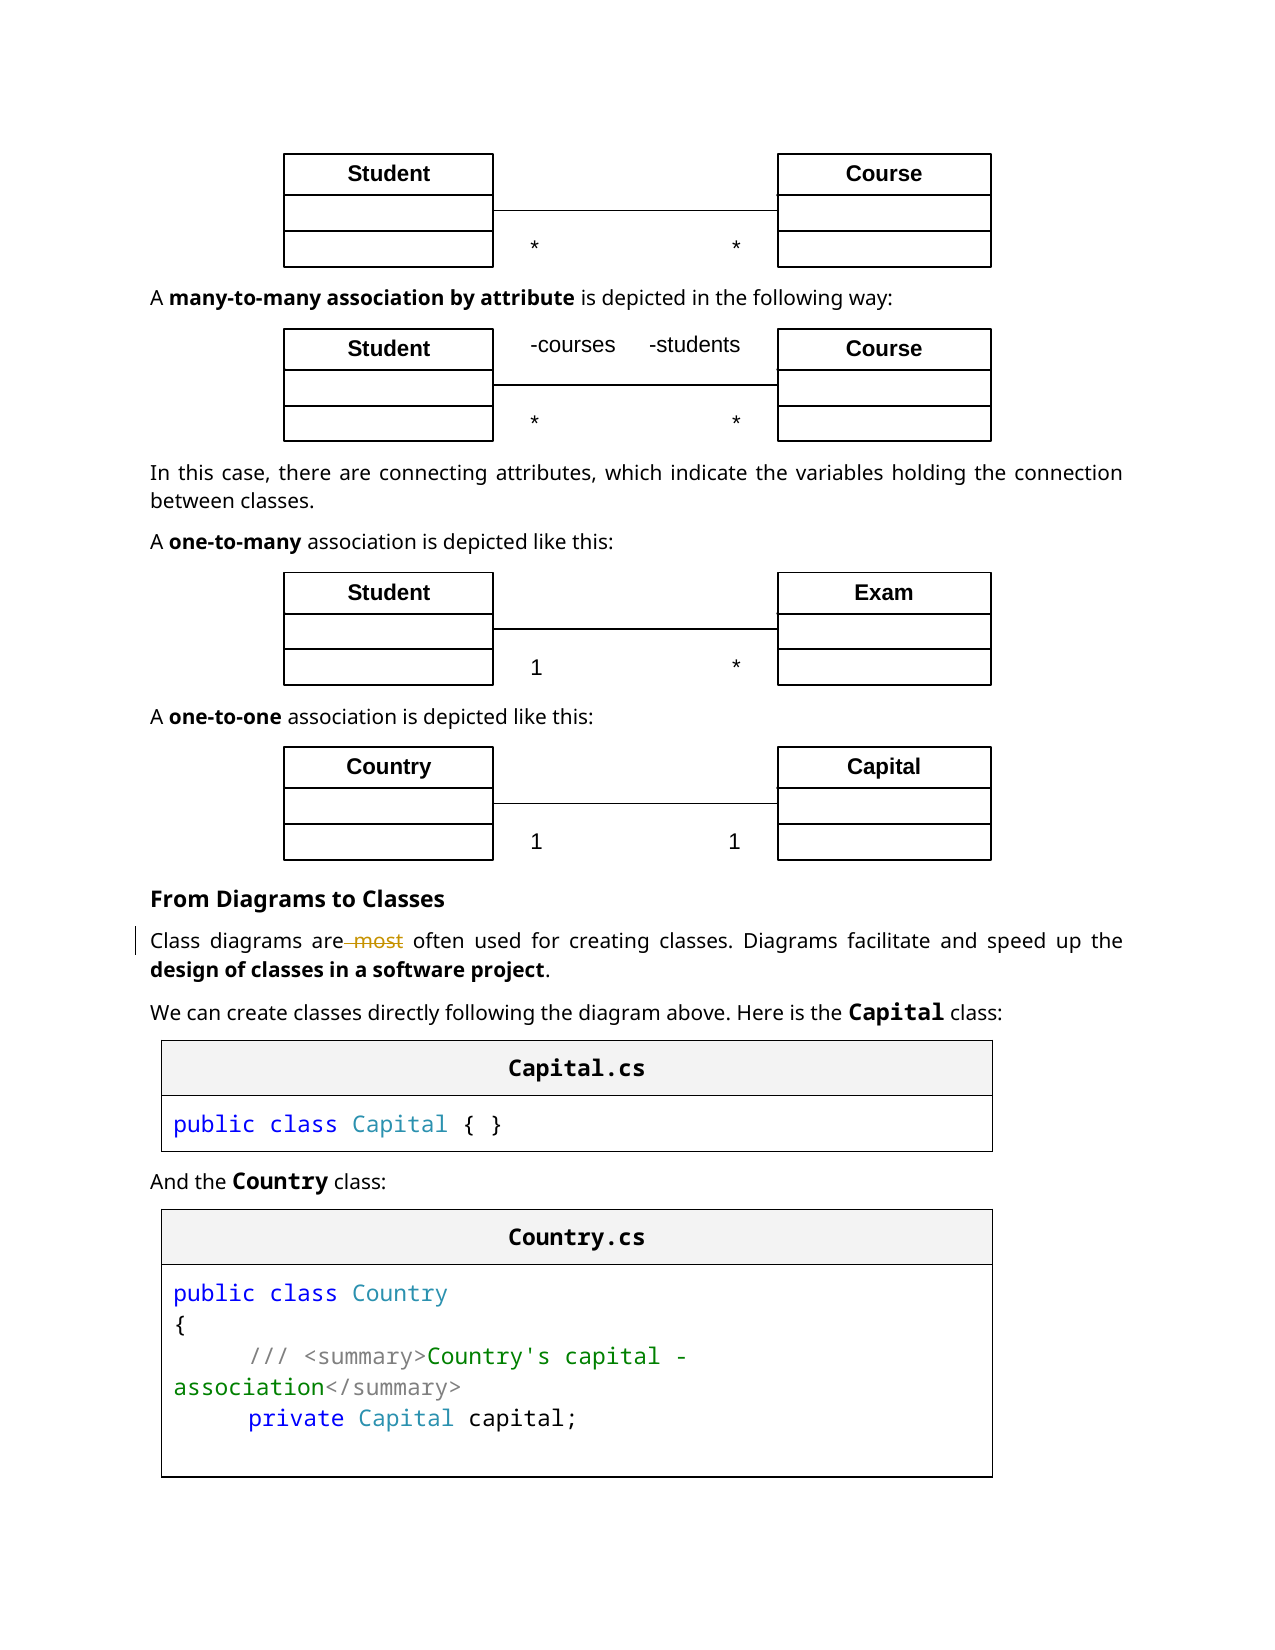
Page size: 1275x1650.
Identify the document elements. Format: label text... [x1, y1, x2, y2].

table_cell public class Capital { } [162, 1096, 992, 1151]
text And the Country class: [150, 1165, 1125, 1196]
table_header Country.cs [162, 1210, 992, 1264]
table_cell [162, 1265, 992, 1476]
text A one-to-many association is depicted like this: [150, 527, 1125, 556]
text We can create classes directly following the diagram above. Here is the Capital class: [150, 996, 1125, 1027]
text Class diagrams are often used for creating classes. Diagrams facilitate and speed up the design of classes in a software project. [150, 926, 1125, 983]
table_header Capital.cs [162, 1041, 992, 1095]
text A one-to-one association is depicted like this: [150, 702, 1125, 730]
text A many-to-many association by attribute is depicted in the following way: [150, 283, 1125, 312]
text In this case, there are connecting attributes, which indicate the variables holding the connection between classes. [150, 458, 1125, 515]
subtitle From Diagrams to Classes [150, 883, 1125, 914]
